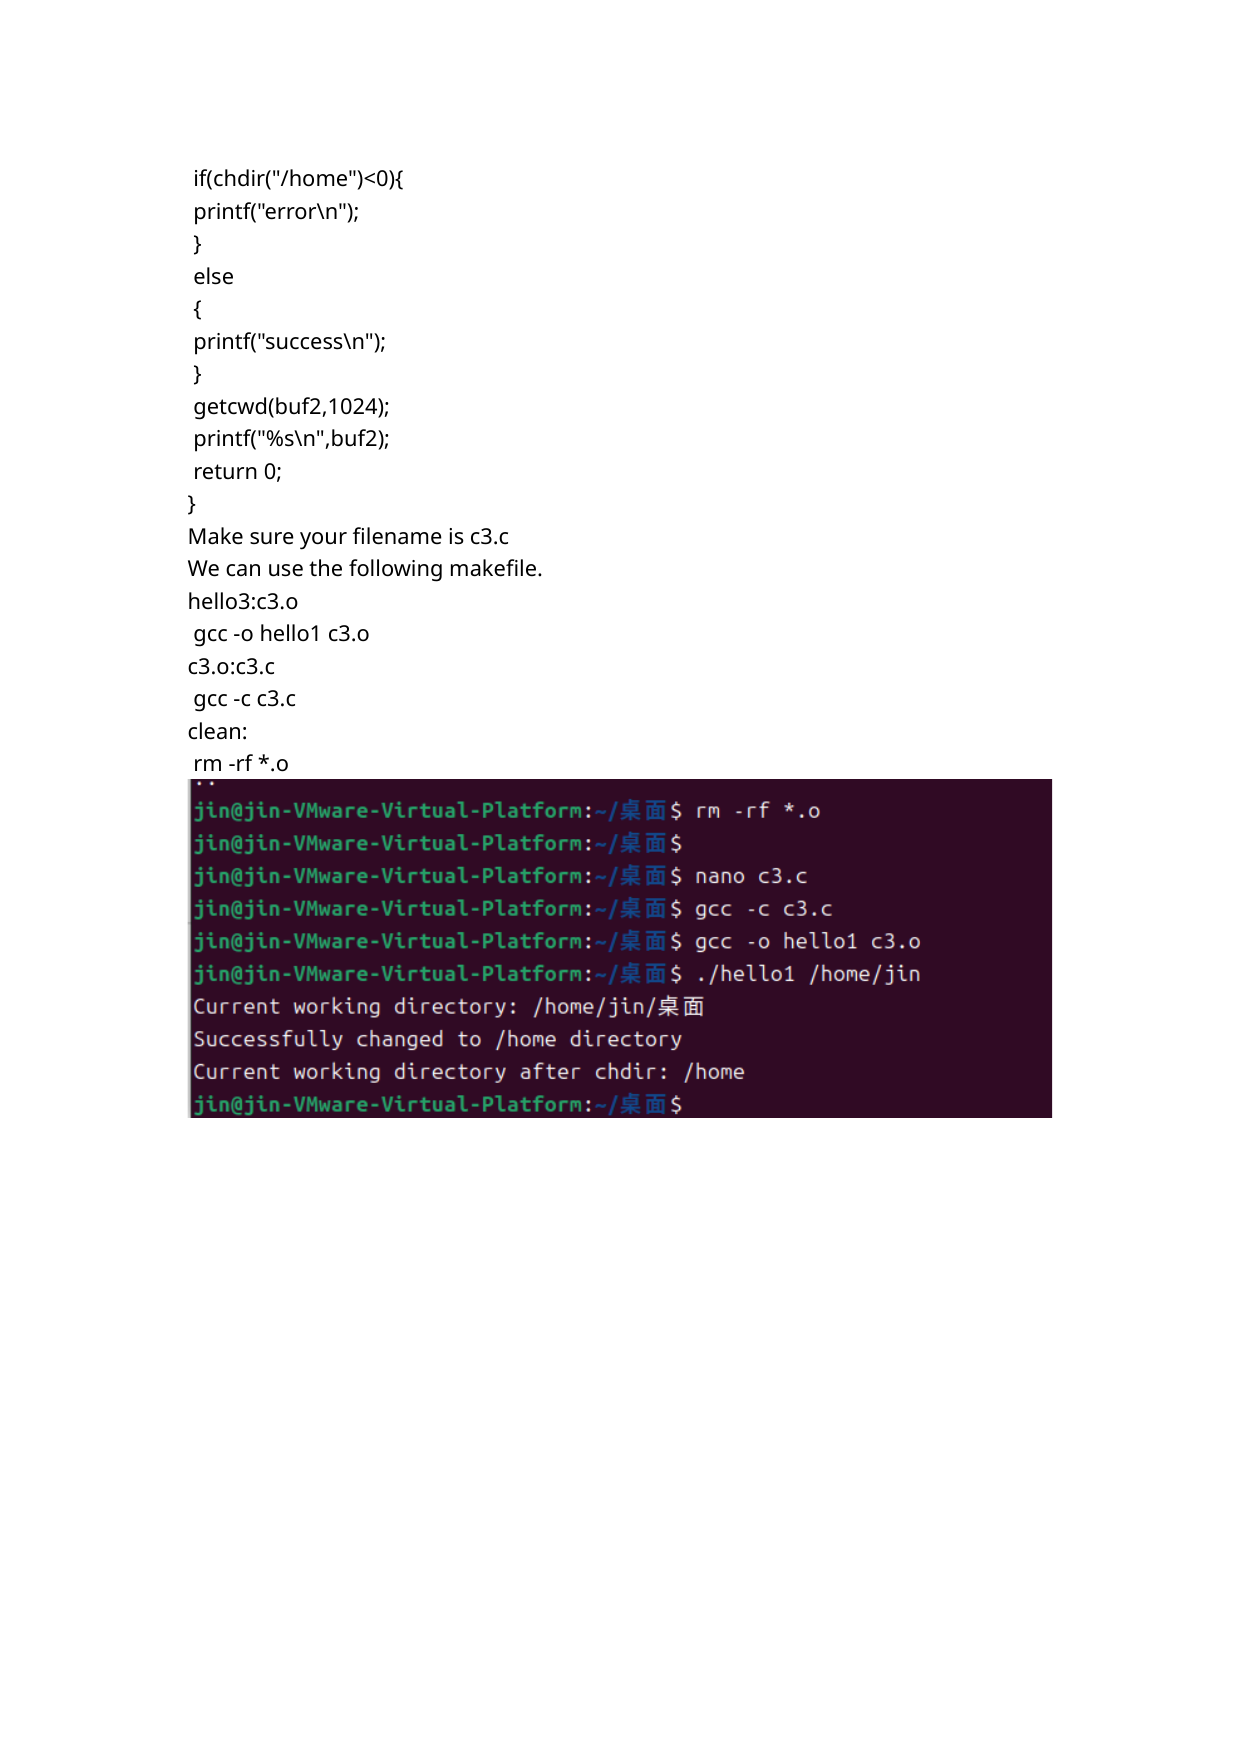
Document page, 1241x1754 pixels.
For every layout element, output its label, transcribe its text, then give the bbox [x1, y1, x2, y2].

text else [187, 259, 1053, 292]
text return 0; [187, 454, 1053, 487]
text clean: [187, 714, 1053, 747]
text } [187, 487, 1053, 519]
text getcwd(buf2,1024); [187, 389, 1053, 422]
text rm -rf *.o [187, 747, 1053, 779]
text hello3:c3.o [187, 584, 1053, 617]
text } [187, 357, 1053, 389]
picture [187, 779, 1053, 1118]
text } [187, 227, 1053, 259]
text if(chdir("/home")<0){ [187, 162, 1053, 194]
text We can use the following makefile. [187, 552, 1053, 584]
text gcc -c c3.c [187, 682, 1053, 714]
text printf("success\n"); [187, 324, 1053, 357]
text c3.o:c3.c [187, 649, 1053, 682]
text { [187, 292, 1053, 324]
text Make sure your filename is c3.c [187, 519, 1053, 552]
text printf("error\n"); [187, 194, 1053, 227]
text printf("%s\n",buf2); [187, 422, 1053, 454]
text gcc -o hello1 c3.o [187, 617, 1053, 649]
